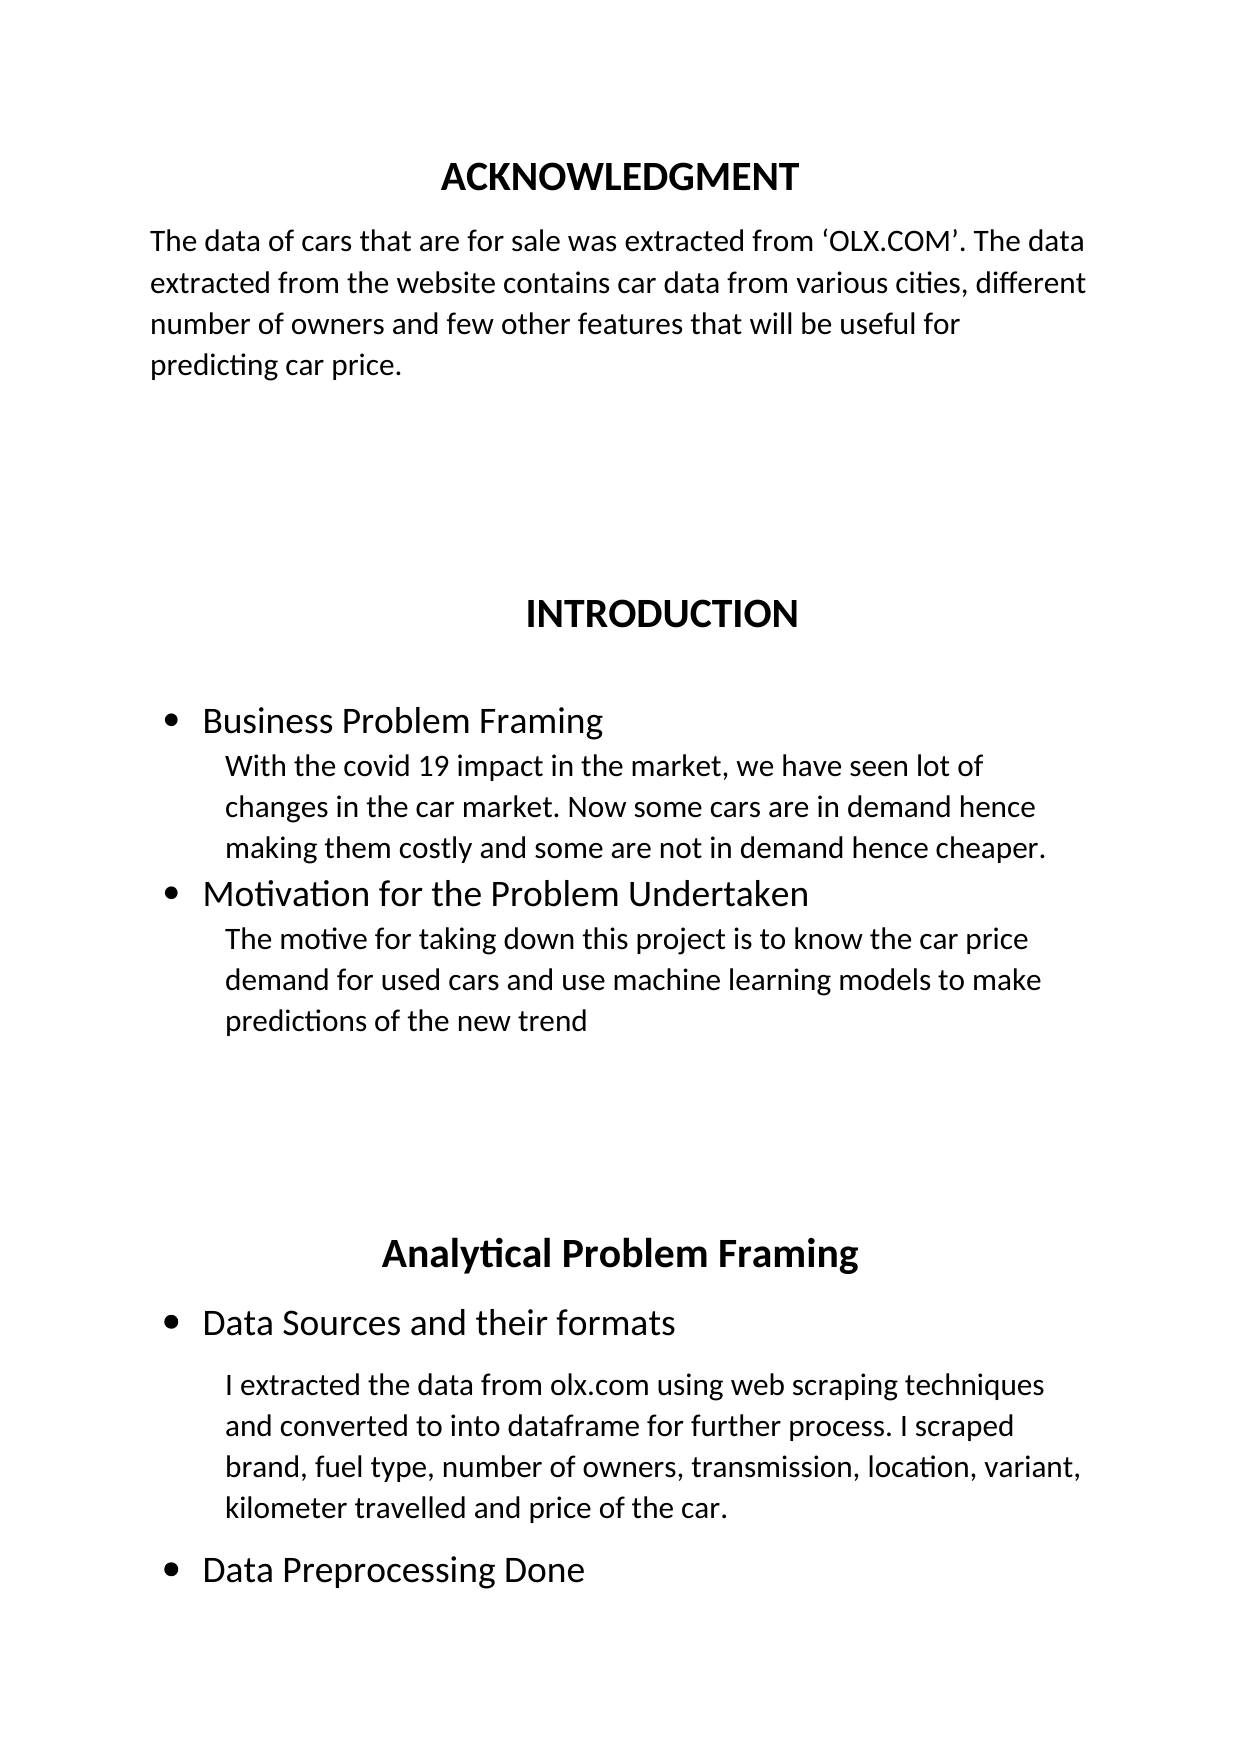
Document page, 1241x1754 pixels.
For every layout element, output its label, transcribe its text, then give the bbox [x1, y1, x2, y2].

list INTRODUCTION [225, 587, 1090, 638]
list Business Problem Framing [165, 697, 1090, 743]
text The data of cars that are for sale was extracted from ‘OLX.COM’. The data extracted from the website contains car data from various cities, different number of owners and few other features that will be useful for predicting car price. [150, 222, 1090, 383]
list Motivation for the Problem Undertaken [165, 870, 1090, 916]
list Data Preprocessing Done [165, 1546, 1090, 1592]
text Analytical Problem Framing [150, 1227, 1090, 1278]
list The motive for taking down this project is to know the car price demand for used cars and use machine learning models to make predictions of the new trend [225, 919, 1090, 1040]
text I extracted the data from olx.com using web scraping techniques and converted to into dataframe for further process. I scraped brand, fuel type, number of owners, transmission, location, variant, kilometer travelled and price of the car. [225, 1365, 1090, 1526]
list With the covid 19 impact in the market, we have seen lot of changes in the car market. Now some cars are in demand hence making them costly and some are not in demand hence cheaper. [225, 746, 1090, 867]
text ACKNOWLEDGMENT [150, 150, 1090, 201]
list Data Sources and their formats [165, 1298, 1090, 1344]
